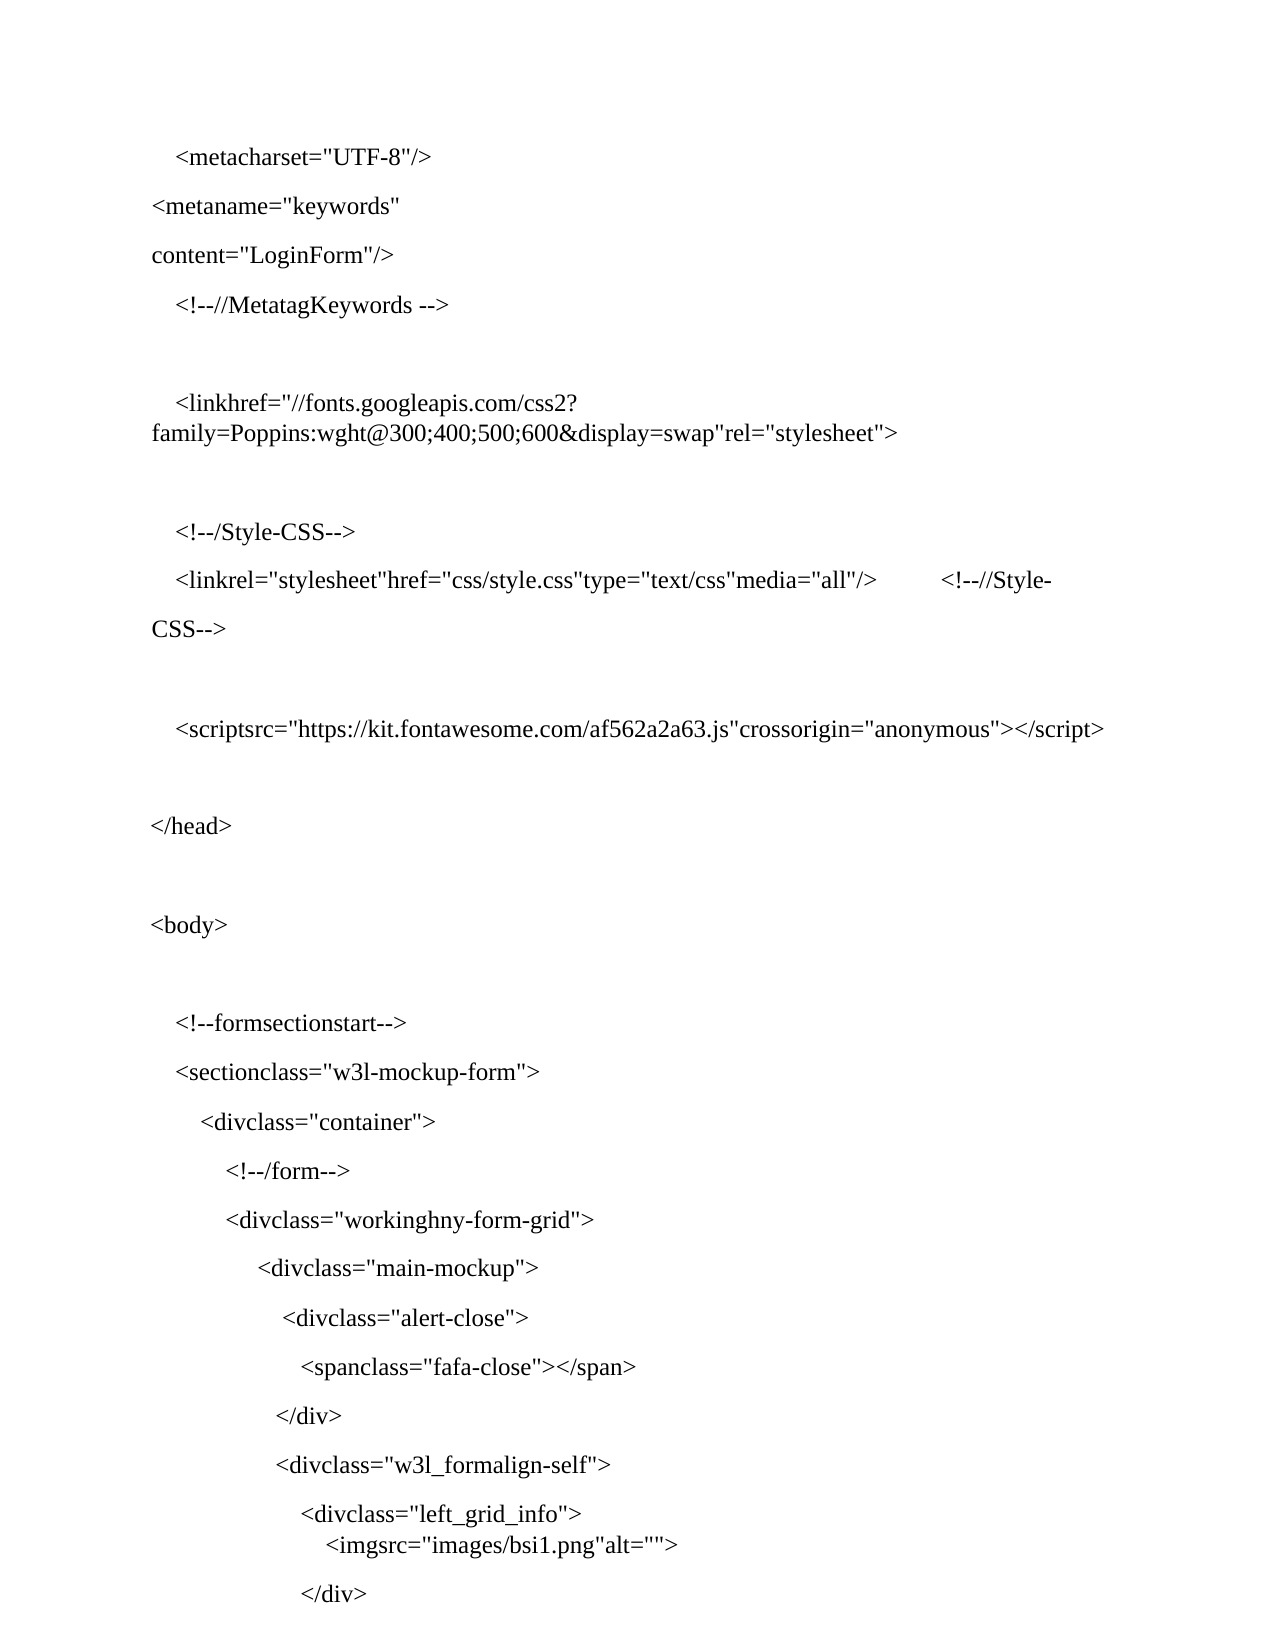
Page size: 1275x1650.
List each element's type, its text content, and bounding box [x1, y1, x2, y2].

text <sectionclass="w3l-mockup-form"> [175, 1057, 1212, 1086]
text <imgsrc="images/bsi1.png"alt=""> [325, 1531, 1212, 1559]
text </head> [150, 811, 1212, 840]
text <spanclass="fafa-close"></span> [300, 1352, 1212, 1381]
text <metaname="keywords"content="LoginForm"/> [151, 191, 407, 269]
text <divclass="left_grid_info"> [300, 1499, 1212, 1528]
text <divclass="w3l_formalign-self"> [275, 1450, 1212, 1479]
text <divclass="alert-close"> [98, 1303, 529, 1332]
text </div> [275, 1401, 1212, 1430]
text <!--/Style-CSS--> [175, 517, 1212, 545]
text <metacharset="UTF-8"/> [175, 142, 1212, 171]
text <body> [150, 910, 1212, 938]
text <!--//MetatagKeywords --> [175, 290, 1212, 319]
text <linkhref="//fonts.googleapis.com/css2?family=Poppins:wght@300;400;500;600&display=swap"rel="stylesheet"> [151, 388, 1212, 446]
text <linkrel="stylesheet"href="css/style.css"type="text/css"media="all"/> <!--//Style-CSS--> [151, 566, 1053, 643]
text <divclass="container"> [200, 1107, 1212, 1136]
text <!--/form--> [225, 1156, 1212, 1185]
text </div> [300, 1579, 1212, 1608]
text <!--formsectionstart--> [175, 1008, 1212, 1037]
text <scriptsrc="https://kit.fontawesome.com/af562a2a63.js"crossorigin="anonymous"></script> [175, 714, 1212, 743]
text <divclass="main-mockup"> [98, 1253, 539, 1282]
text <divclass="workinghny-form-grid"> [225, 1205, 1212, 1234]
